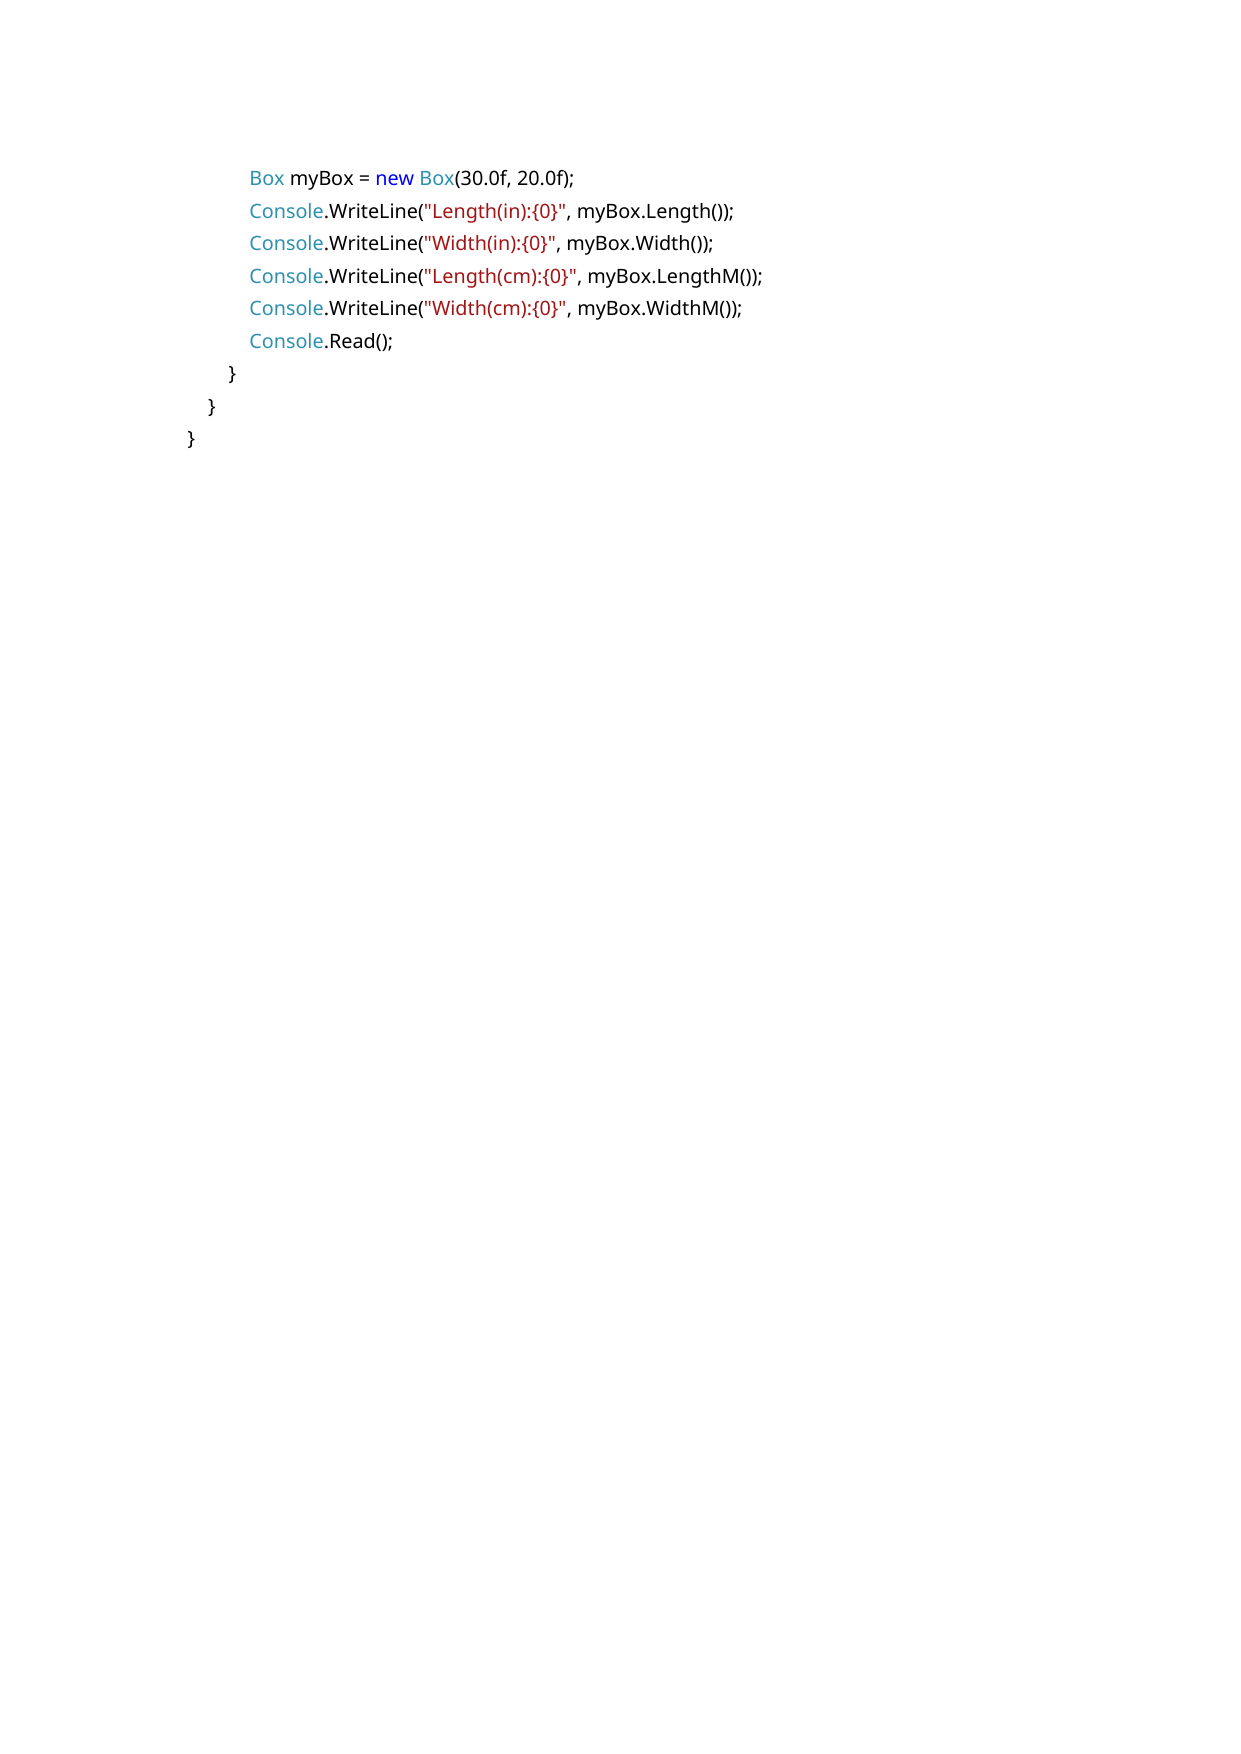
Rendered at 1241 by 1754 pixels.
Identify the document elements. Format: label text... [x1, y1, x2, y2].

text } [187, 389, 1053, 422]
text Console.WriteLine("Width(in):{0}", myBox.Width()); [187, 227, 1053, 259]
text Console.Read(); [187, 324, 1053, 357]
text Console.WriteLine("Length(cm):{0}", myBox.LengthM()); [187, 259, 1053, 292]
text Console.WriteLine("Width(cm):{0}", myBox.WidthM()); [187, 292, 1053, 324]
text } [187, 422, 1053, 454]
text } [187, 357, 1053, 389]
text Console.WriteLine("Length(in):{0}", myBox.Length()); [187, 194, 1053, 227]
text Box myBox = new Box(30.0f, 20.0f); [187, 162, 1053, 194]
